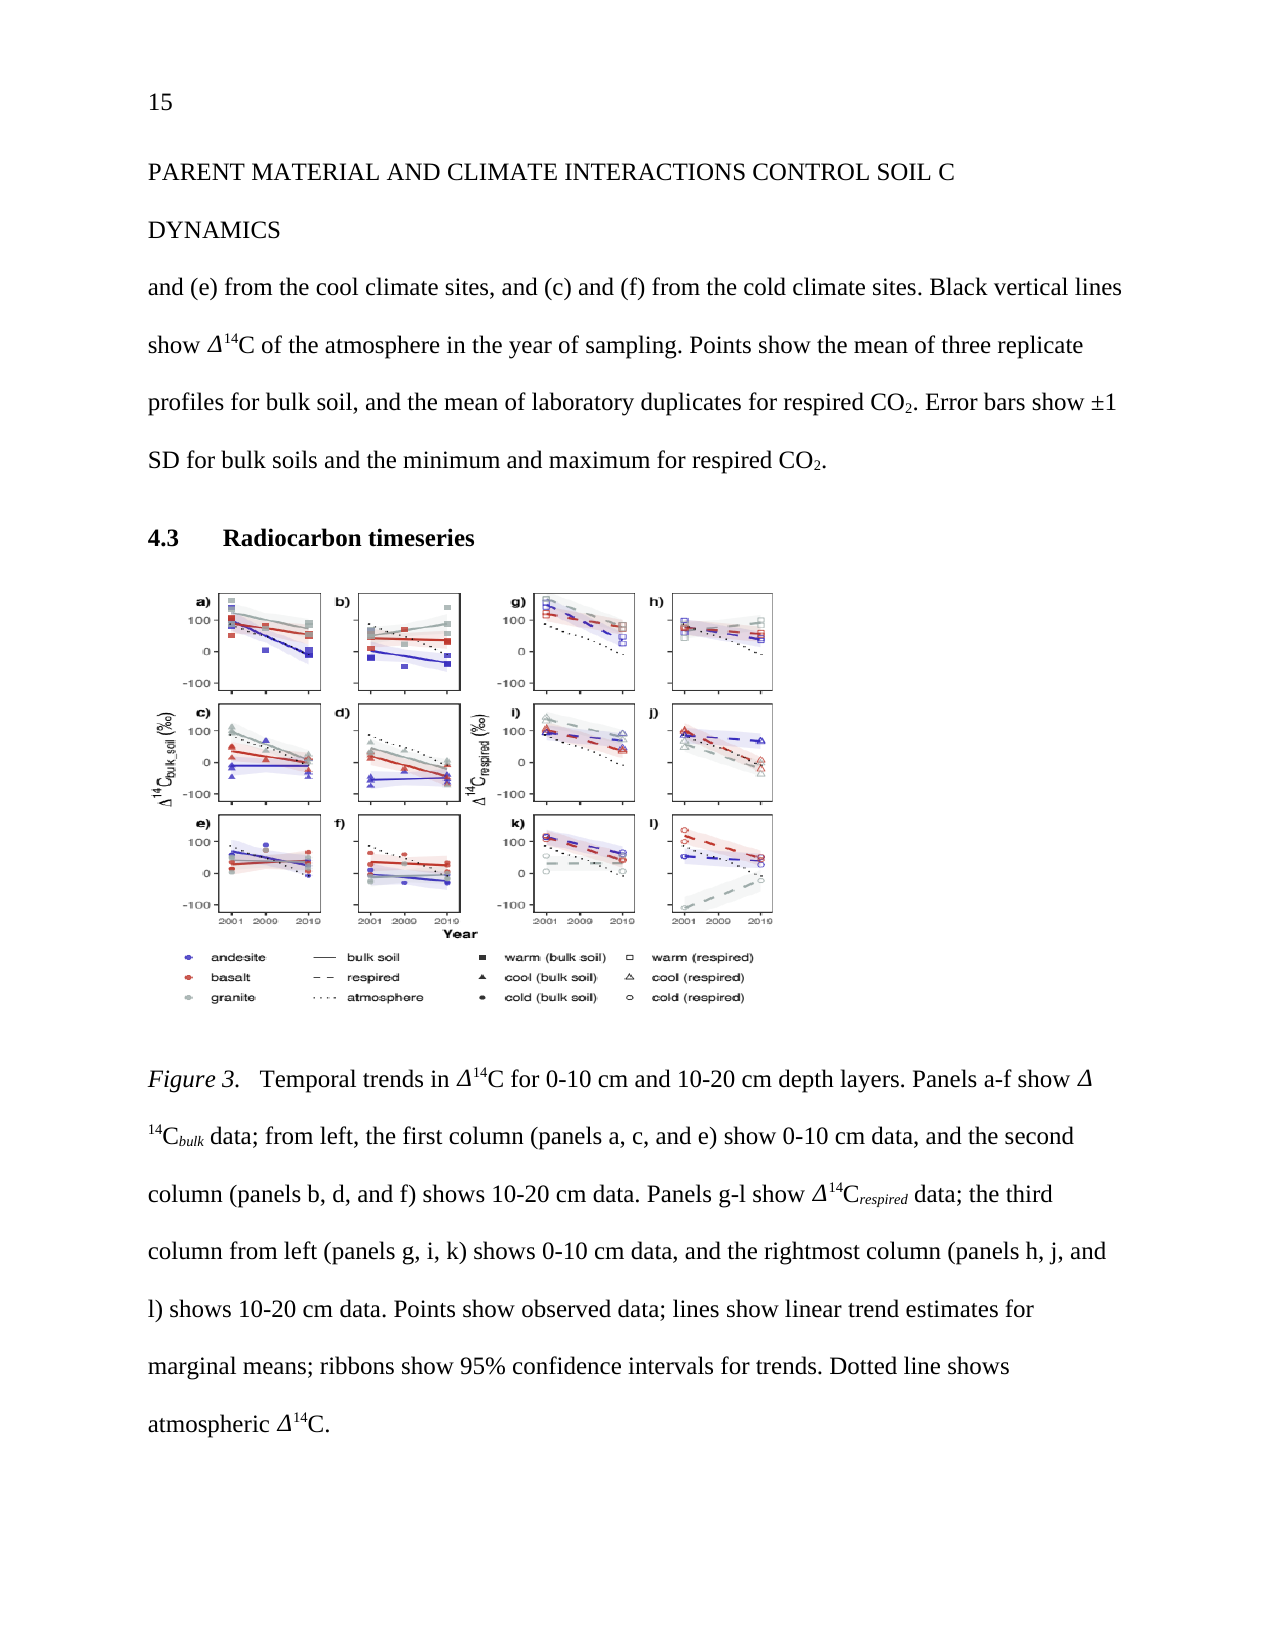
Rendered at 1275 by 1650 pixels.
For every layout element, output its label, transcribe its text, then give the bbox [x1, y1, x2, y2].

text Figure 3. Temporal trends in 14C for 0-10 cm and 10-20 cm depth layers. Panels a-f show 14Cbulk data; from left, the first column (panels a, c, and e) show 0-10 cm data, and the second column (panels b, d, and f) shows 10-20 cm data. Panels g-l show 14Crespired data; the third column from left (panels g, i, k) shows 0-10 cm data, and the rightmost column (panels h, j, and l) shows 10-20 cm data. Points show observed data; lines show linear trend estimates for marginal means; ribbons show 95% confidence intervals for trends. Dotted line shows atmospheric 14C. [148, 1064, 1127, 1437]
subtitle 4.3 Radiocarbon timeseries [148, 523, 1127, 552]
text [148, 272, 1127, 474]
